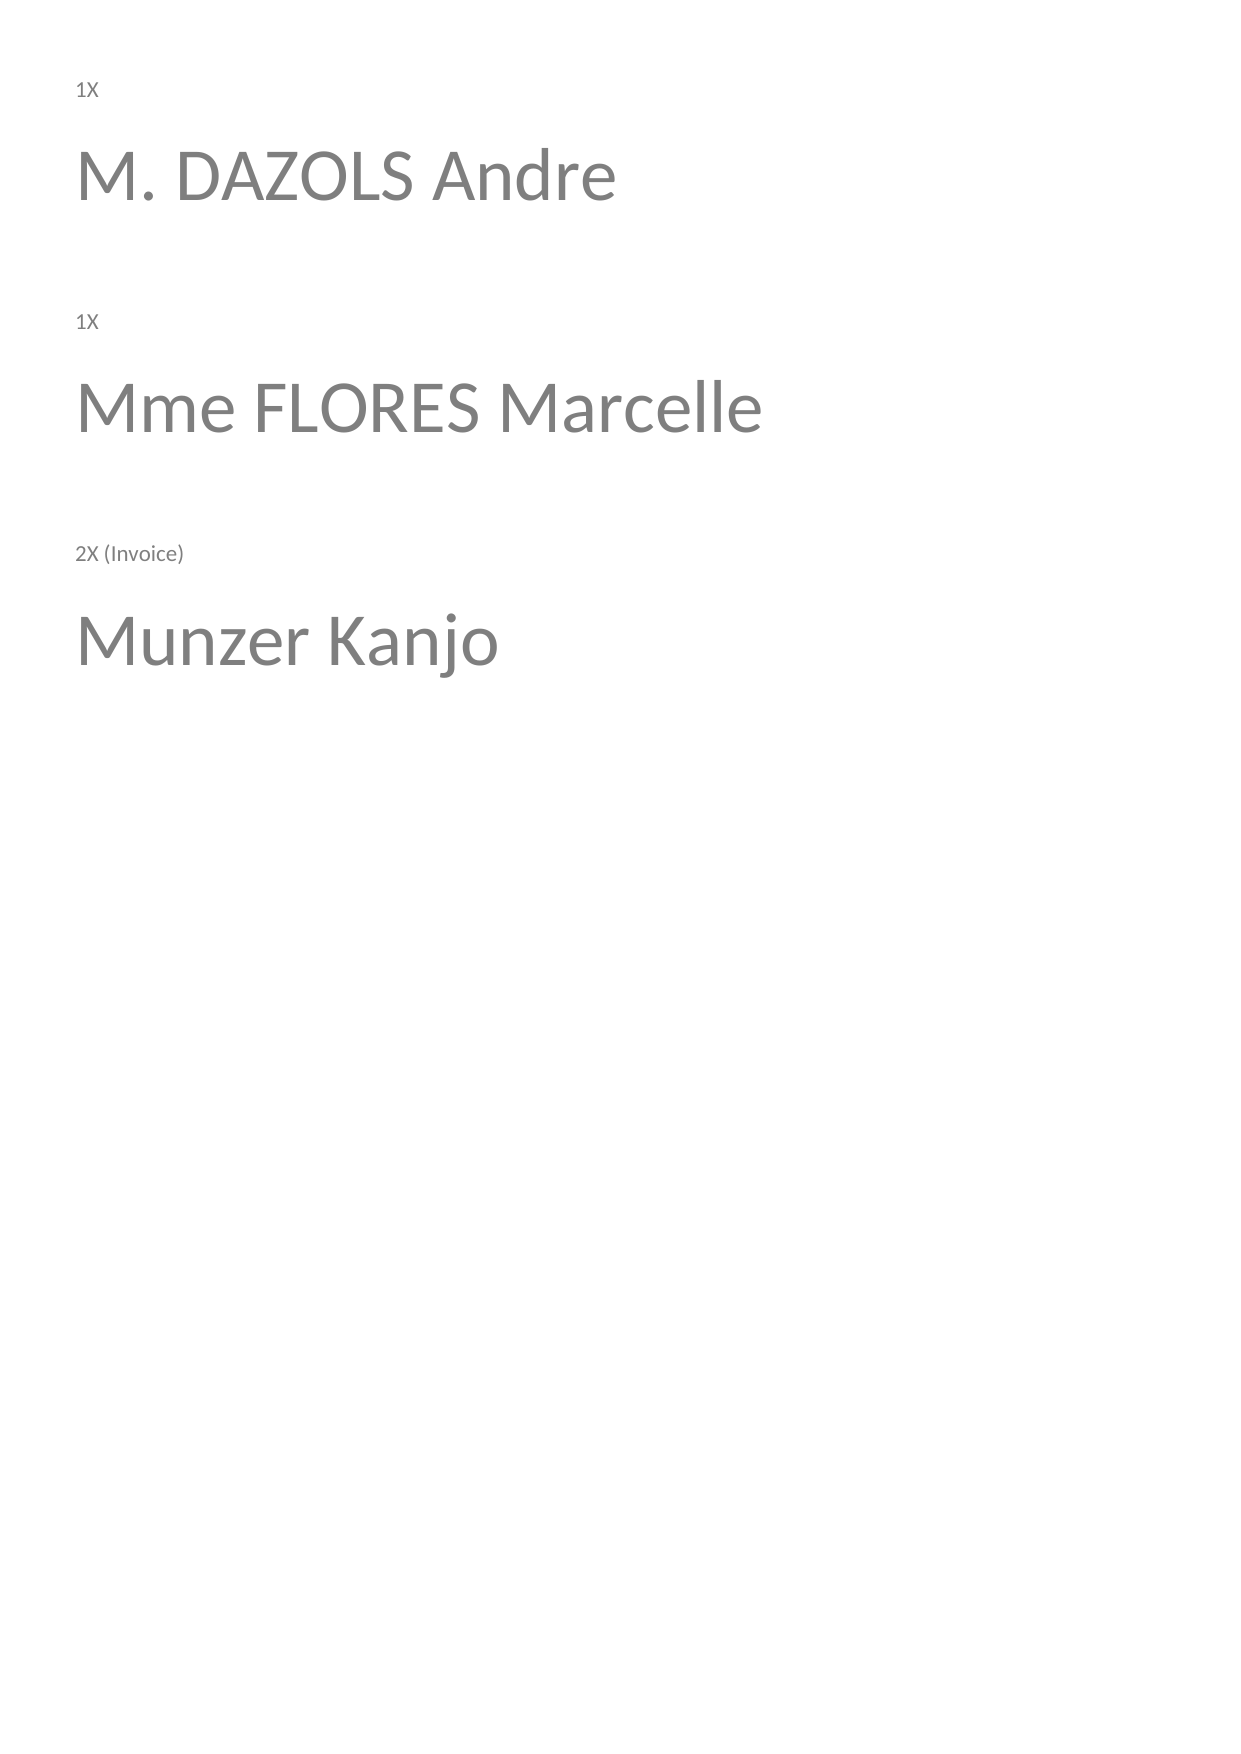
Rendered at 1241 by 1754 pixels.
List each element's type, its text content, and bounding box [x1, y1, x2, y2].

text Munzer Kanjo [75, 592, 1165, 684]
text 1X [75, 307, 1165, 335]
text M. DAZOLS Andre [75, 128, 1165, 219]
text 2X (Invoice) [75, 539, 1165, 567]
text Mme FLORES Marcelle [75, 360, 1165, 452]
text 1X [75, 75, 1165, 103]
